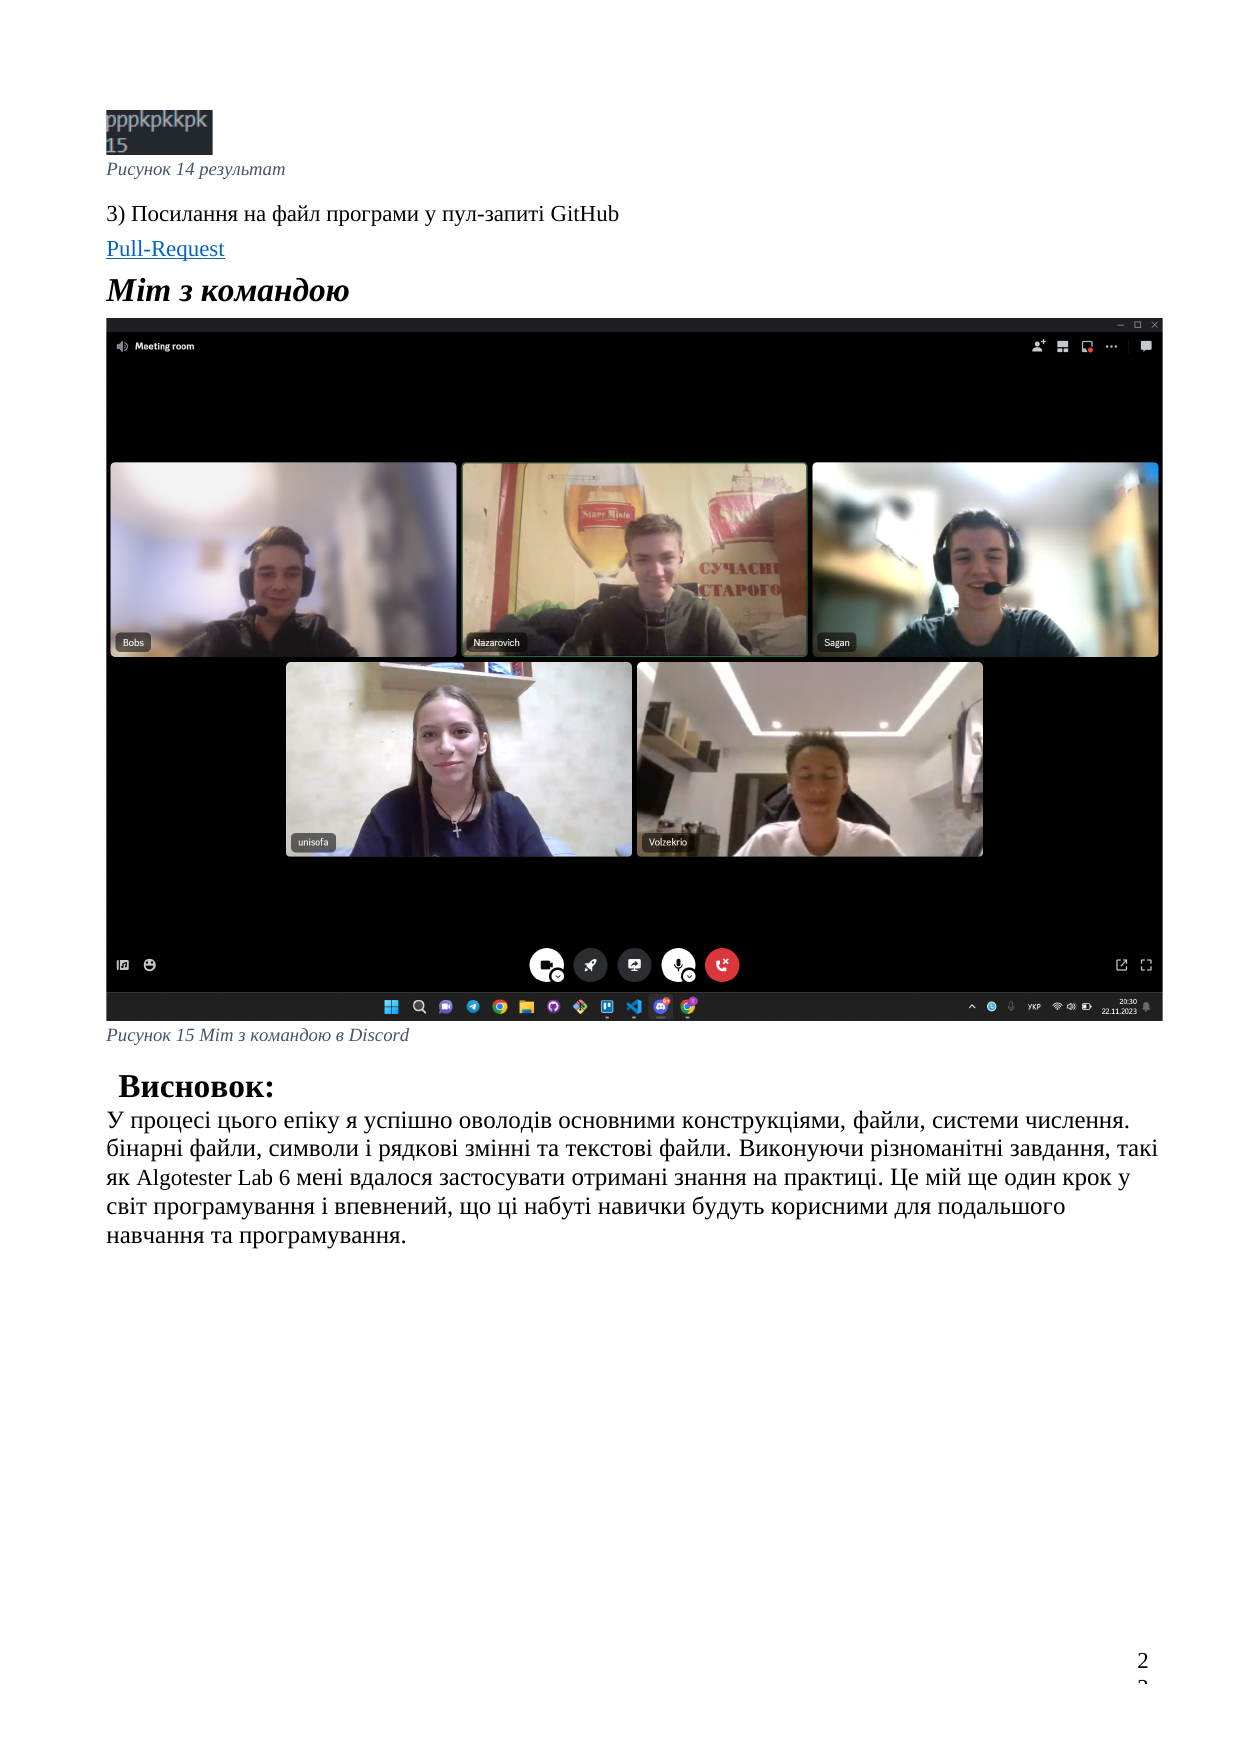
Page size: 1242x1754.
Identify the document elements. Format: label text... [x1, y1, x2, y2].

picture [106, 318, 1163, 1021]
text Pull-Request [106, 235, 1065, 262]
text Міт з командою [106, 270, 1065, 308]
text Рисунок 14 результат [106, 158, 1162, 179]
text 3) Посилання на файл програми у пул-запиті GitHub [106, 200, 1065, 227]
picture [106, 110, 213, 155]
subtitle Висновок: [118, 1066, 1162, 1105]
text У процесі цього епіку я успішно оволодів основними конструкціями, файли, системи числення. бінарні файли, символи і рядкові змінні та текстові файли. Виконуючи різноманітні завдання, такі як Algotester Lab 6 мені вдалося застосувати отримані знання на практиці. Це мій ще один крок у свiт програмування і впевнений, що ці набутi навички будуть корисними для подальшого навчання та програмування. [106, 1105, 1162, 1248]
text Рисунок 15 Міт з командою в Discord [106, 1024, 1162, 1046]
